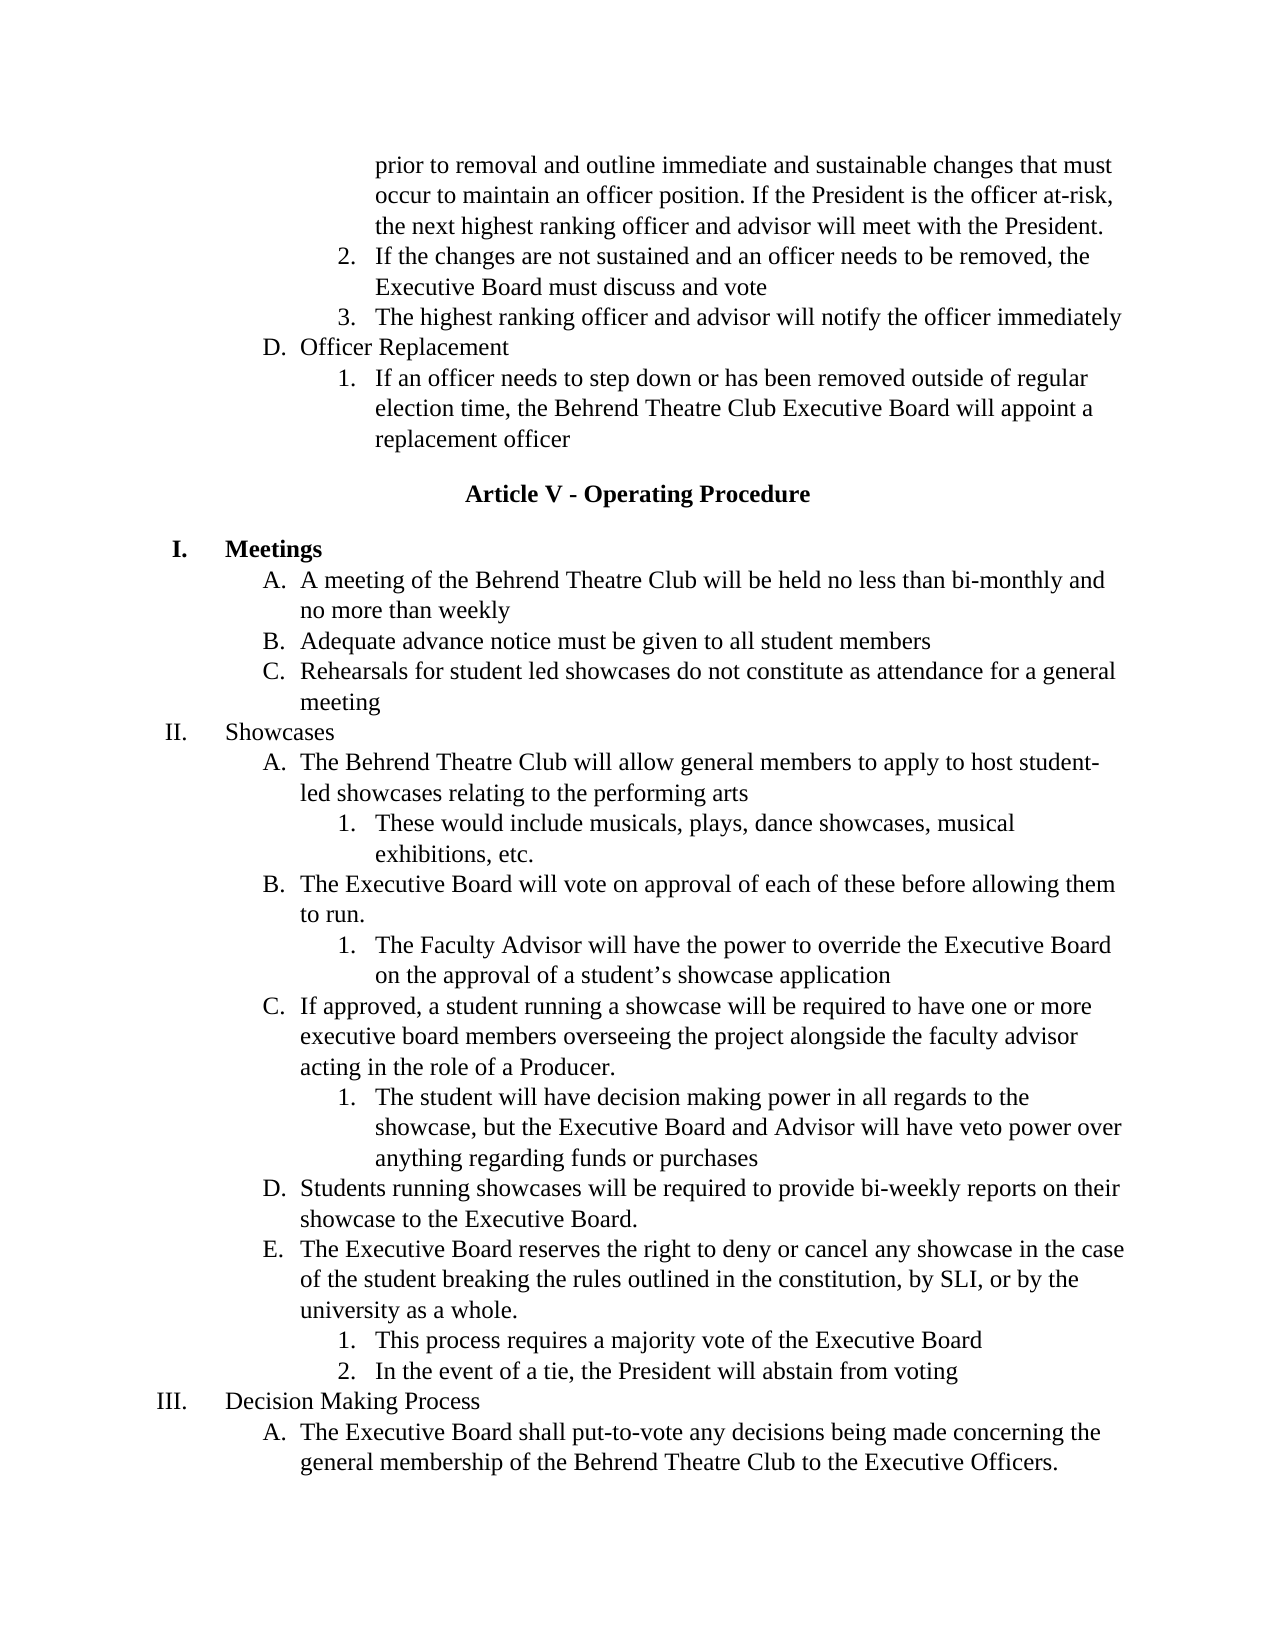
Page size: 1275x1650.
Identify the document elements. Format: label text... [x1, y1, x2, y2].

list Adequate advance notice must be given to all student members [262, 626, 1125, 654]
list If an officer needs to step down or has been removed outside of regular election time, the Behrend Theatre Club Executive Board will appoint a replacement officer [337, 363, 1125, 452]
list Rehearsals for student led showcases do not constitute as attendance for a general meeting [262, 656, 1125, 715]
list A meeting of the Behrend Theatre Club will be held no less than bi-monthly and no more than weekly [262, 565, 1125, 624]
list Students running showcases will be required to provide bi-weekly reports on their showcase to the Executive Board. [262, 1173, 1125, 1232]
list This process requires a majority vote of the Executive Board [337, 1325, 1125, 1354]
list If approved, a student running a showcase will be required to have one or more executive board members overseeing the project alongside the faculty advisor acting in the role of a Producer. [262, 991, 1125, 1080]
list These would include musicals, plays, dance showcases, musical exhibitions, etc. [337, 808, 1125, 867]
list The Executive Board will vote on approval of each of these before allowing them to run. [262, 869, 1125, 928]
list The Behrend Theatre Club will allow general members to apply to host student-led showcases relating to the performing arts [262, 747, 1125, 807]
list The Executive Board shall put-to-vote any decisions being made concerning the general membership of the Behrend Theatre Club to the Executive Officers. [262, 1417, 1125, 1476]
list Showcases [187, 717, 1125, 746]
list The Executive Board reserves the right to deny or cancel any showcase in the case of the student breaking the rules outlined in the constitution, by SLI, or by the university as a whole. [262, 1234, 1125, 1324]
list The highest ranking officer and advisor will notify the officer immediately [337, 302, 1125, 331]
list Decision Making Process [187, 1386, 1125, 1415]
text Article V - Operating Procedure [150, 479, 1125, 508]
list Meetings [187, 534, 1125, 563]
list If the changes are not sustained and an officer needs to be removed, the Executive Board must discuss and vote [337, 241, 1125, 300]
list The student will have decision making power in all regards to the showcase, but the Executive Board and Advisor will have veto power over anything regarding funds or purchases [337, 1082, 1125, 1172]
list The Faculty Advisor will have the power to override the Executive Board on the approval of a student’s showcase application [337, 930, 1125, 989]
list In the event of a tie, the President will abstain from voting [337, 1356, 1125, 1384]
list Officer Replacement [262, 332, 1125, 361]
